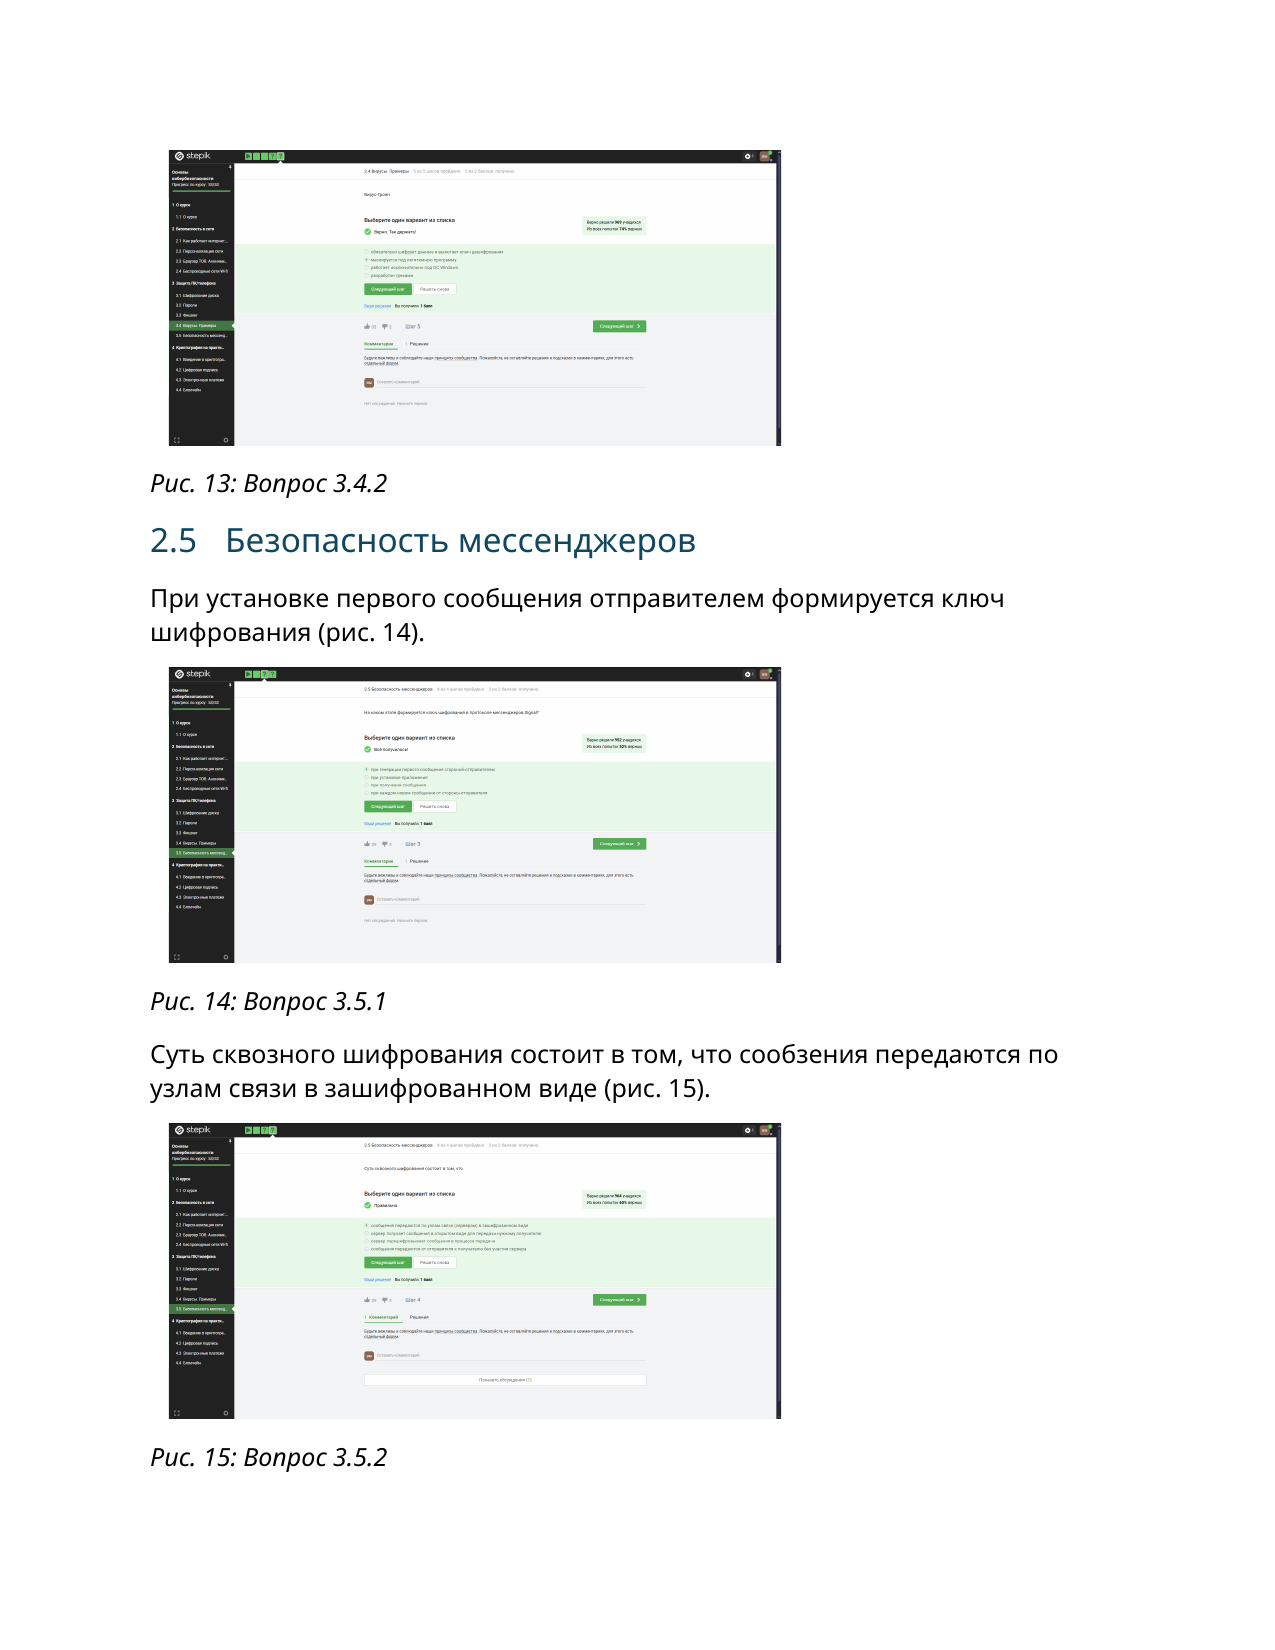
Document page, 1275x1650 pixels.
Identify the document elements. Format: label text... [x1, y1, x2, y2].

picture [168, 150, 782, 446]
text Рис. 14: Вопрос 3.5.1 [150, 984, 1125, 1018]
text Рис. 13: Вопрос 3.4.2 [150, 466, 1125, 500]
text При установке первого сообщения отправителем формируется ключ шифрования (рис. 14). [150, 581, 1125, 649]
text Суть сквозного шифрования состоит в том, что сообзения передаются по узлам связи в зашифрованном виде (рис. 15). [150, 1037, 1125, 1105]
text Рис. 15: Вопрос 3.5.2 [150, 1439, 1125, 1474]
picture [168, 1123, 782, 1419]
subtitle 2.5 Безопасность мессенджеров [150, 517, 1125, 562]
picture [168, 667, 782, 963]
